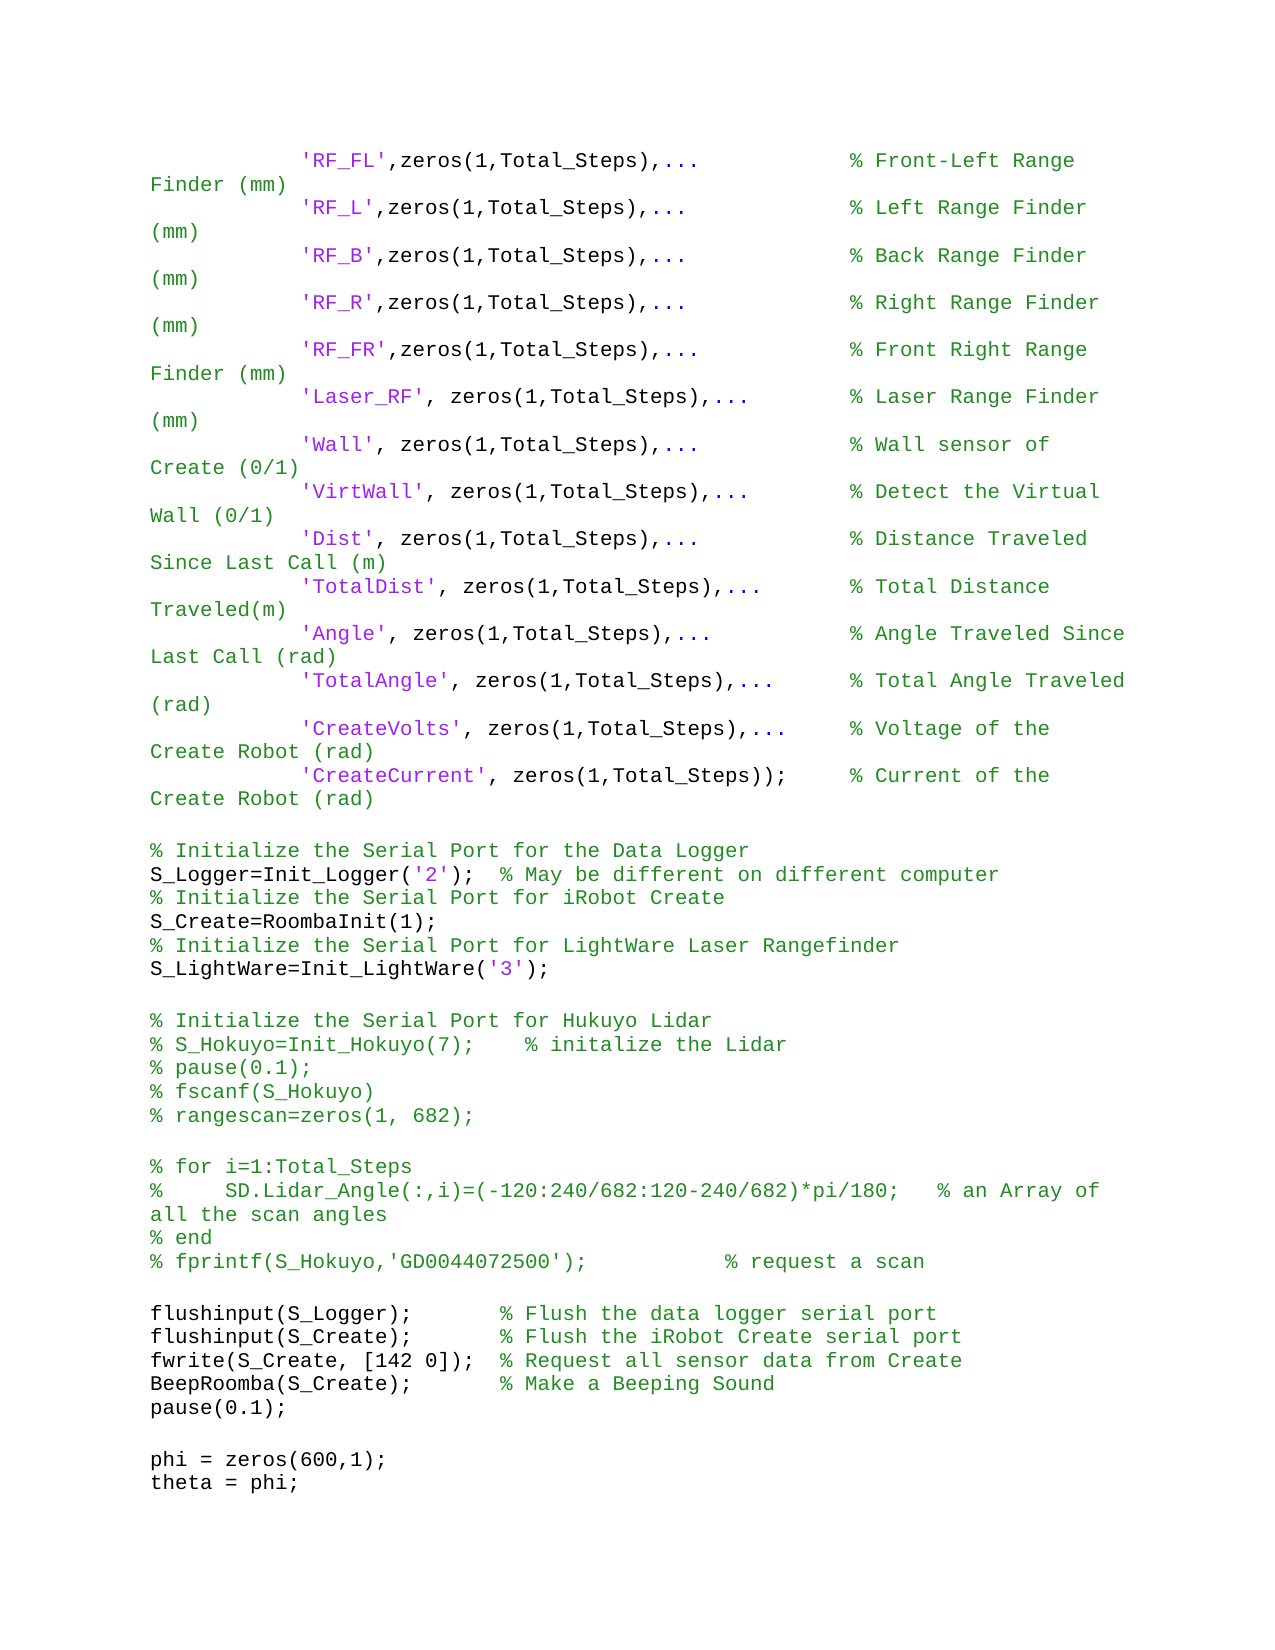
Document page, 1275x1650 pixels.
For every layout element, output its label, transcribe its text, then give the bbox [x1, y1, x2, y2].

text pause(0.1); [150, 1397, 1125, 1421]
text 'CreateVolts', zeros(1,Total_Steps),... % Voltage of the Create Robot (rad) [150, 717, 1125, 765]
text 'RF_B',zeros(1,Total_Steps),... % Back Range Finder (mm) [150, 244, 1125, 292]
text 'RF_FL',zeros(1,Total_Steps),... % Front-Left Range Finder (mm) [150, 150, 1125, 197]
text % rangescan=zeros(1, 682); [150, 1104, 1125, 1128]
text phi = zeros(600,1); [150, 1449, 1125, 1472]
text 'CreateCurrent', zeros(1,Total_Steps)); % Current of the Create Robot (rad) [150, 765, 1125, 812]
text % pause(0.1); [150, 1057, 1125, 1081]
text % fscanf(S_Hokuyo) [150, 1081, 1125, 1104]
text 'Angle', zeros(1,Total_Steps),... % Angle Traveled Since Last Call (rad) [150, 623, 1125, 670]
text % Initialize the Serial Port for Hukuyo Lidar [150, 1010, 1125, 1034]
text S_LightWare=Init_LightWare('3'); [150, 958, 1125, 982]
text S_Create=RoombaInit(1); [150, 911, 1125, 935]
text 'TotalAngle', zeros(1,Total_Steps),... % Total Angle Traveled (rad) [150, 670, 1125, 717]
text % fprintf(S_Hokuyo,'GD0044072500'); % request a scan [150, 1251, 1125, 1274]
text 'RF_L',zeros(1,Total_Steps),... % Left Range Finder (mm) [150, 197, 1125, 244]
text theta = phi; [150, 1472, 1125, 1496]
text fwrite(S_Create, [142 0]); % Request all sensor data from Create [150, 1350, 1125, 1373]
text % S_Hokuyo=Init_Hokuyo(7); % initalize the Lidar [150, 1034, 1125, 1057]
text S_Logger=Init_Logger('2'); % May be different on different computer [150, 864, 1125, 887]
text 'Dist', zeros(1,Total_Steps),... % Distance Traveled Since Last Call (m) [150, 528, 1125, 576]
text 'TotalDist', zeros(1,Total_Steps),... % Total Distance Traveled(m) [150, 576, 1125, 623]
text 'Wall', zeros(1,Total_Steps),... % Wall sensor of Create (0/1) [150, 434, 1125, 481]
text BeepRoomba(S_Create); % Make a Beeping Sound [150, 1373, 1125, 1397]
text % SD.Lidar_Angle(:,i)=(-120:240/682:120-240/682)*pi/180; % an Array of all the scan angles [150, 1180, 1125, 1227]
text % end [150, 1227, 1125, 1251]
text flushinput(S_Logger); % Flush the data logger serial port [150, 1302, 1125, 1326]
text 'RF_FR',zeros(1,Total_Steps),... % Front Right Range Finder (mm) [150, 339, 1125, 386]
text % for i=1:Total_Steps [150, 1156, 1125, 1180]
text 'VirtWall', zeros(1,Total_Steps),... % Detect the Virtual Wall (0/1) [150, 481, 1125, 528]
text 'RF_R',zeros(1,Total_Steps),... % Right Range Finder (mm) [150, 292, 1125, 339]
text % Initialize the Serial Port for the Data Logger [150, 840, 1125, 864]
text % Initialize the Serial Port for iRobot Create [150, 887, 1125, 911]
text flushinput(S_Create); % Flush the iRobot Create serial port [150, 1326, 1125, 1350]
text % Initialize the Serial Port for LightWare Laser Rangefinder [150, 935, 1125, 958]
text 'Laser_RF', zeros(1,Total_Steps),... % Laser Range Finder (mm) [150, 386, 1125, 434]
